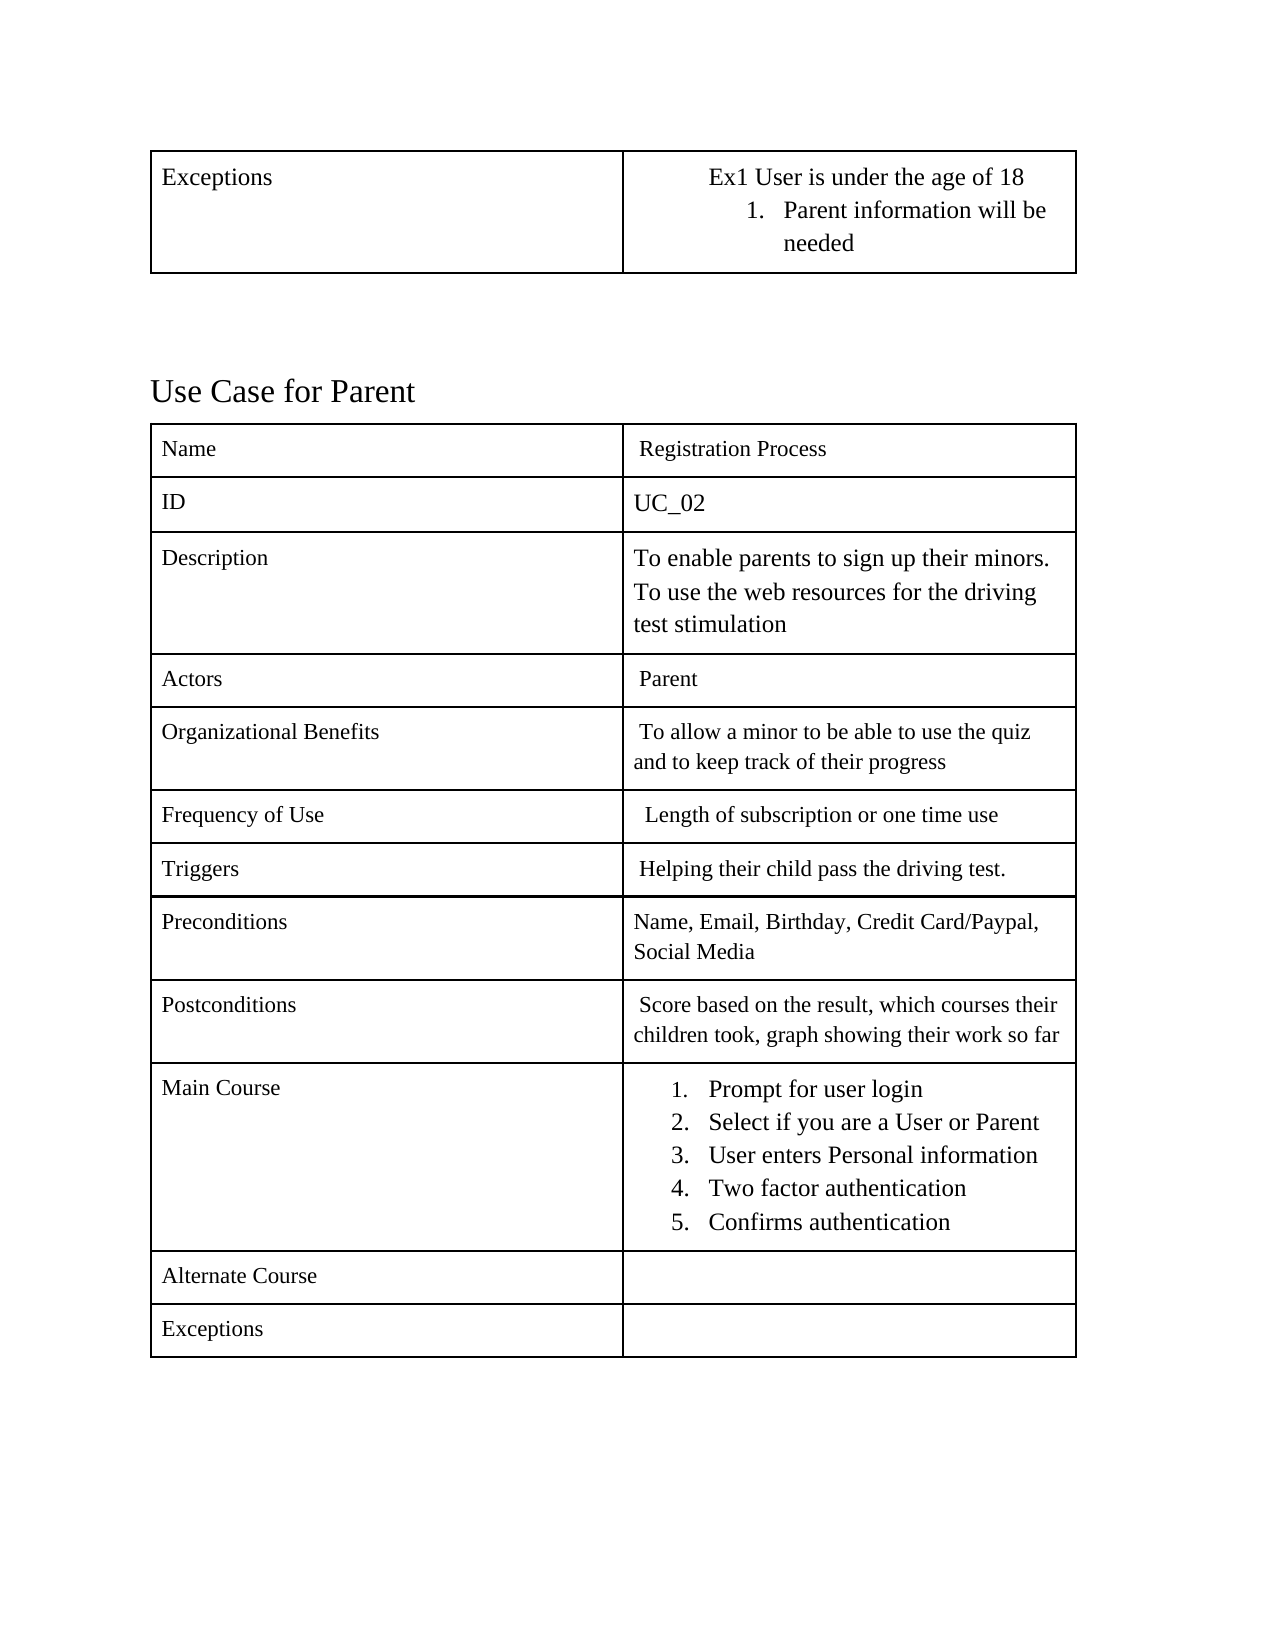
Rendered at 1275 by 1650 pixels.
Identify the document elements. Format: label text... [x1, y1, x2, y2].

table_cell Organizational Benefits [152, 708, 622, 789]
table_header Name [152, 425, 622, 476]
table_cell Main Course [152, 1064, 622, 1249]
table_cell Exceptions [152, 152, 622, 272]
table_cell Ex1 User is under the age of 18 Parent information will be needed [624, 152, 1075, 272]
table_cell Score based on the result, which courses their children took, graph showing their work so far [624, 981, 1075, 1062]
table_cell Name, Email, Birthday, Credit Card/Paypal, Social Media [624, 898, 1075, 979]
subtitle Use Case for Parent [150, 372, 1125, 410]
table_header Registration Process [624, 425, 1075, 476]
table_cell Length of subscription or one time use [624, 791, 1075, 842]
table_cell Actors [152, 655, 622, 706]
table_cell ID [152, 478, 622, 531]
table_cell Description [152, 533, 622, 653]
table_cell [624, 1305, 1075, 1356]
table_cell Frequency of Use [152, 791, 622, 842]
table_cell [624, 1252, 1075, 1303]
table_cell Preconditions [152, 898, 622, 979]
table_cell Exceptions [152, 1305, 622, 1356]
table_cell Postconditions [152, 981, 622, 1062]
table_cell Alternate Course [152, 1252, 622, 1303]
table_cell UC_02 [624, 478, 1075, 531]
table_cell Helping their child pass the driving test. [624, 844, 1075, 895]
table_cell Prompt for user login Select if you are a User or Parent User enters Personal information Two factor authentication Confirms authentication [624, 1064, 1075, 1249]
table_cell To allow a minor to be able to use the quiz and to keep track of their progress [624, 708, 1075, 789]
table_cell To enable parents to sign up their minors. To use the web resources for the driving test stimulation [624, 533, 1075, 653]
table_cell Parent [624, 655, 1075, 706]
table_cell Triggers [152, 844, 622, 895]
